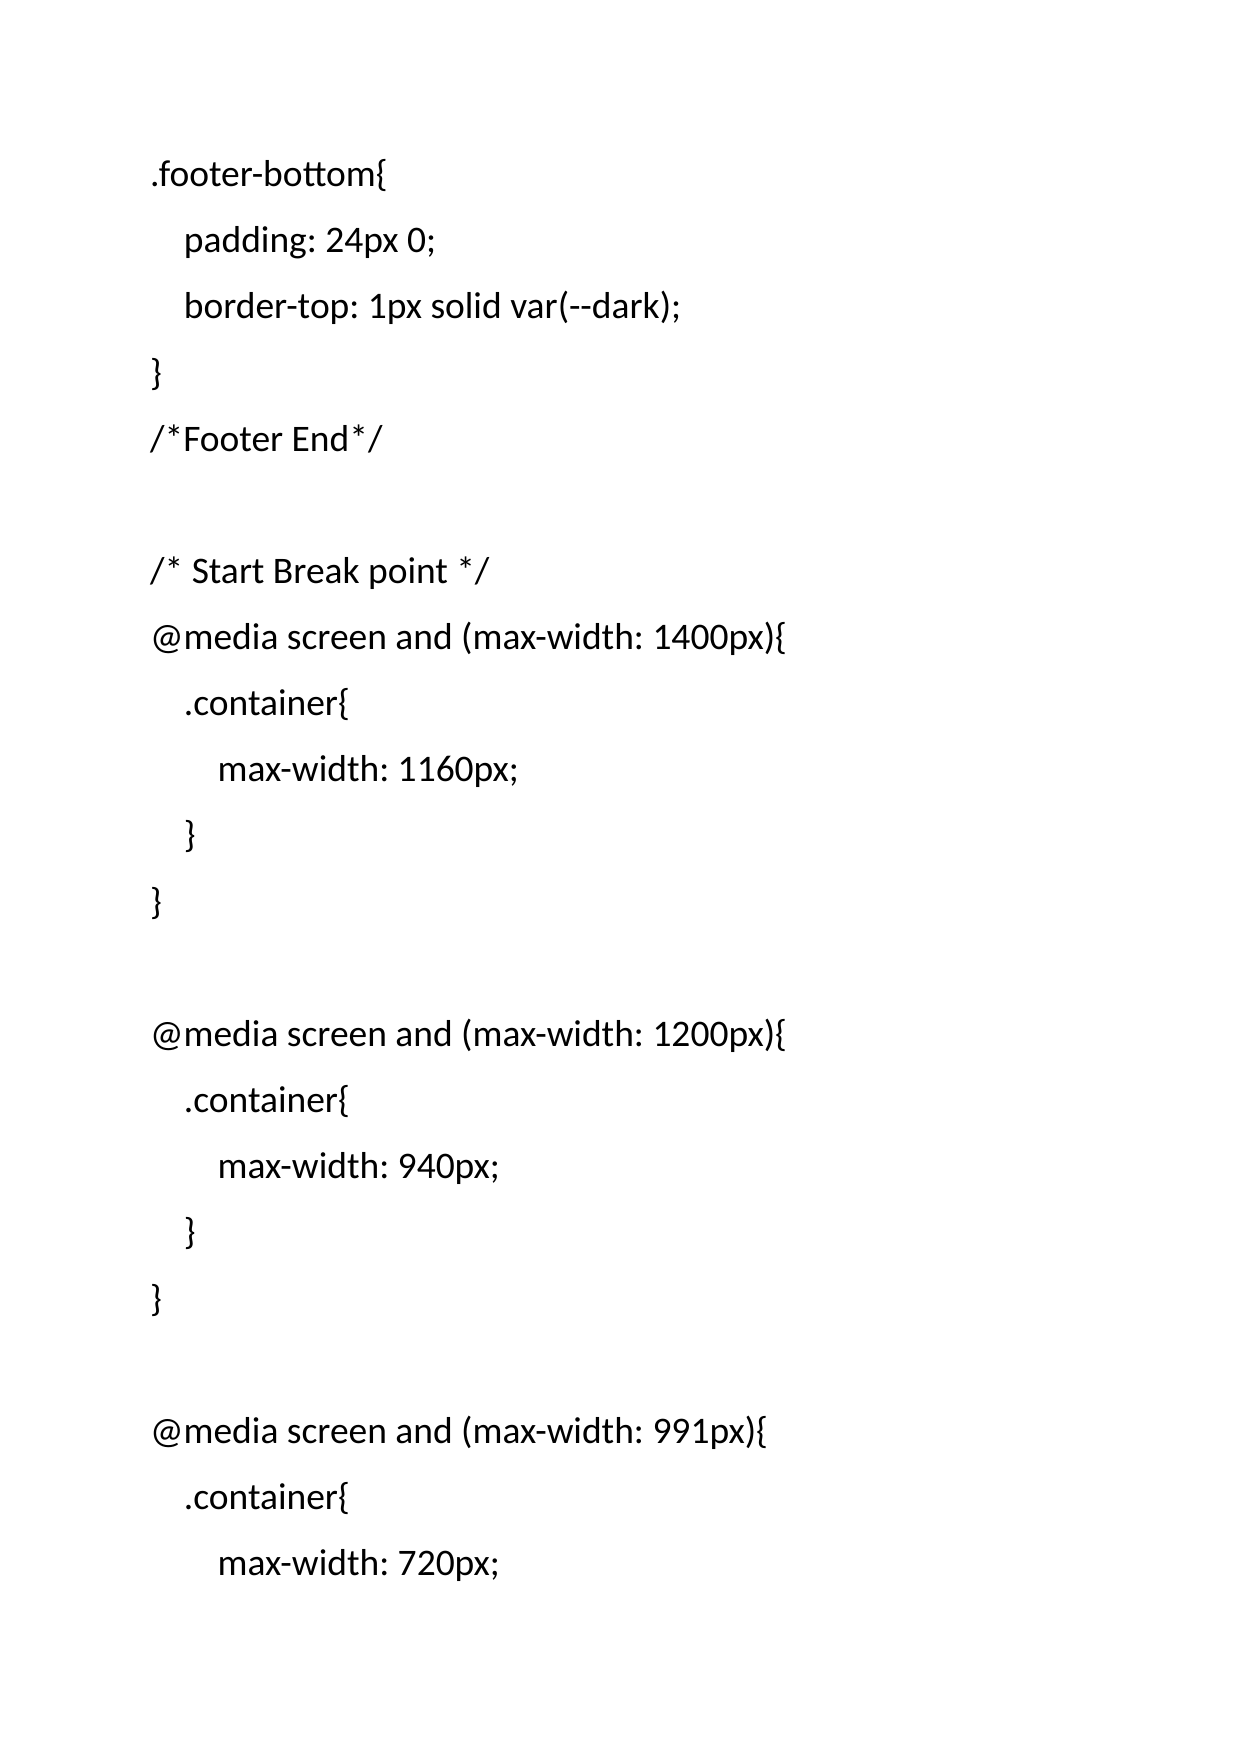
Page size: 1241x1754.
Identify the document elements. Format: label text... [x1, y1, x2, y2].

text @media screen and (max-width: 1200px){ [150, 1010, 1090, 1056]
text padding: 24px 0; [150, 216, 1090, 262]
text .container{ [150, 1076, 1090, 1122]
text border-top: 1px solid var(--dark); [150, 282, 1090, 328]
text /*Footer End*/ [150, 414, 1090, 460]
text } [150, 1274, 1090, 1320]
text max-width: 1160px; [150, 745, 1090, 791]
text /* Start Break point */ [150, 547, 1090, 593]
text } [150, 348, 1090, 394]
text max-width: 720px; [150, 1539, 1090, 1585]
text .footer-bottom{ [150, 150, 1090, 196]
text } [150, 811, 1090, 857]
text max-width: 940px; [150, 1142, 1090, 1188]
text @media screen and (max-width: 1400px){ [150, 613, 1090, 659]
text } [150, 878, 1090, 923]
text .container{ [150, 679, 1090, 725]
text @media screen and (max-width: 991px){ [150, 1407, 1090, 1453]
text } [150, 1208, 1090, 1254]
text .container{ [150, 1473, 1090, 1519]
